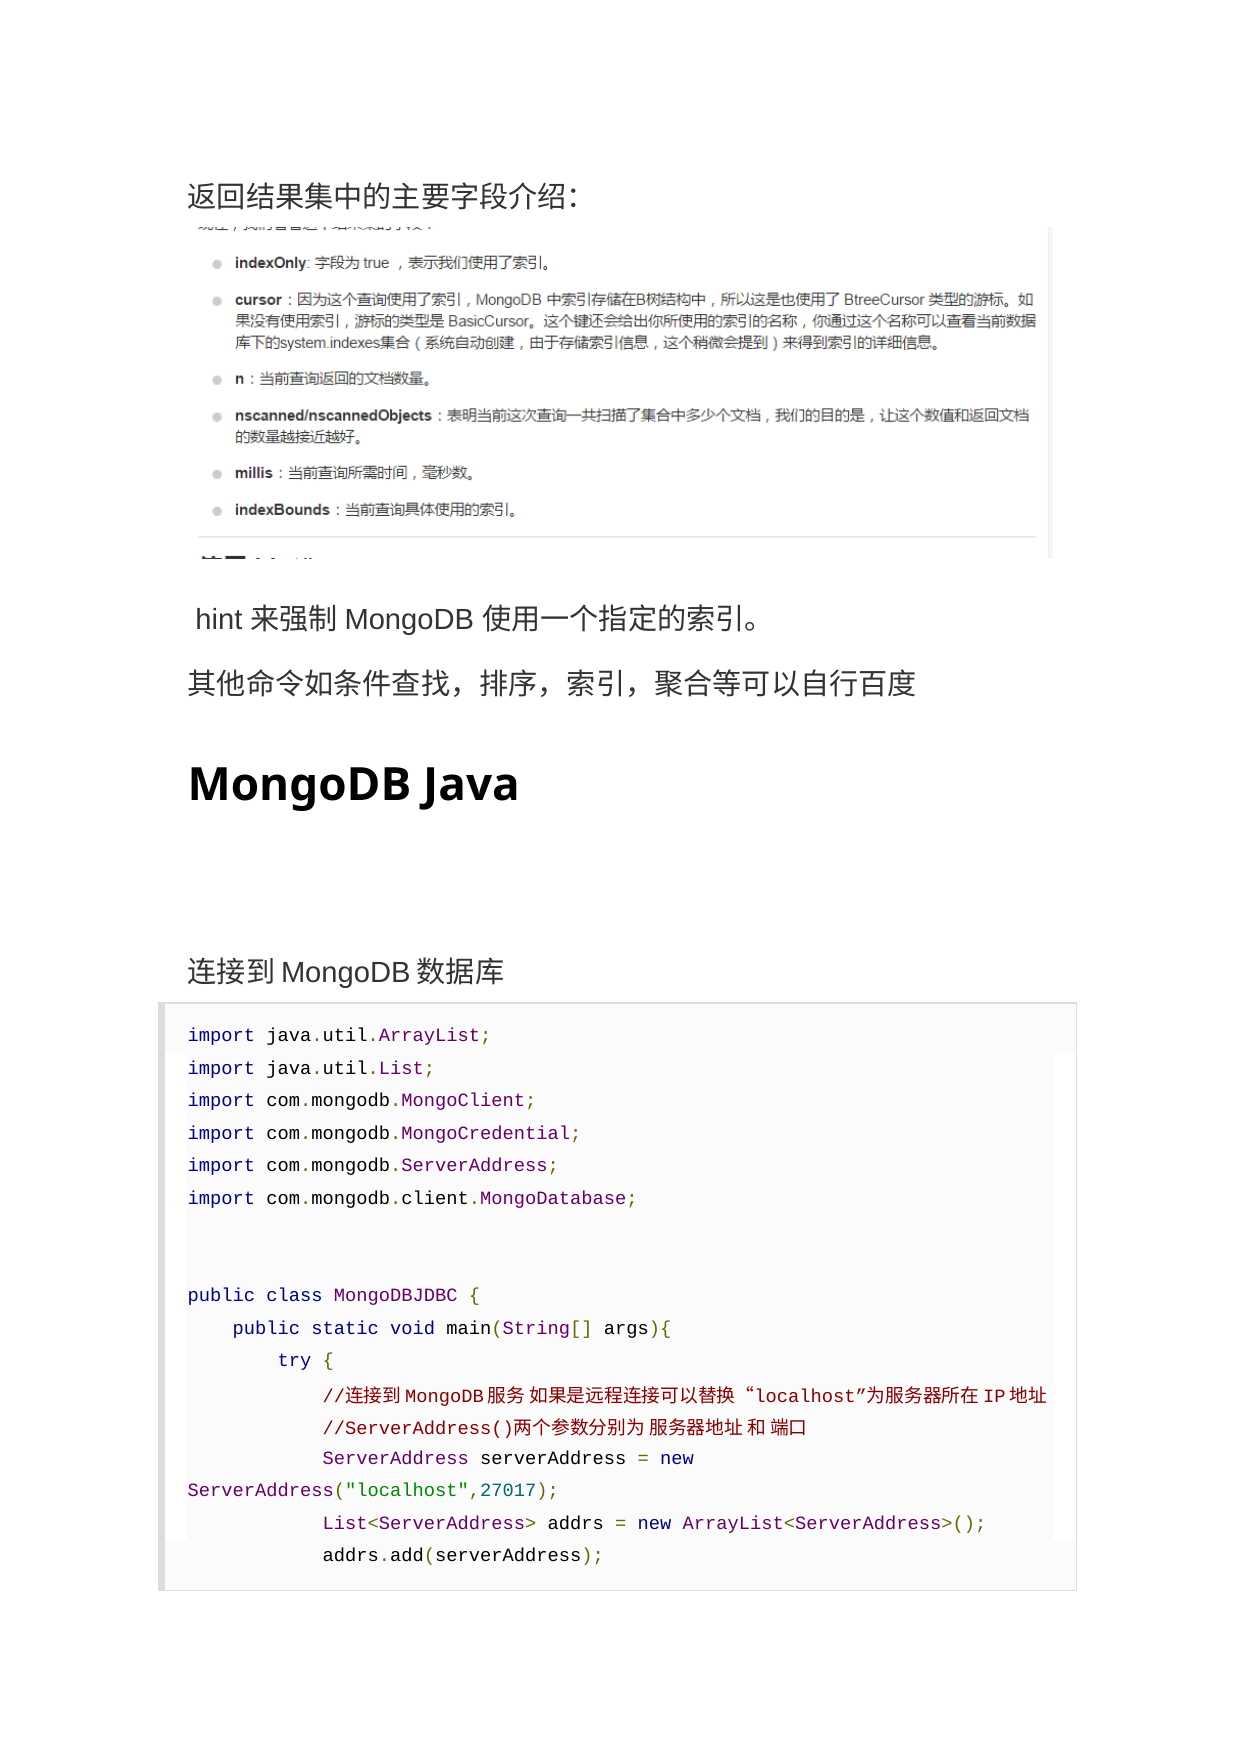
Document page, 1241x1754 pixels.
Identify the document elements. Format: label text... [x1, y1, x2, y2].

text List<ServerAddress> addrs = new ArrayList<ServerAddress>(); [187, 1508, 1053, 1522]
text 其他命令如条件查找，排序，索引，聚合等可以自行百度 [187, 649, 1053, 714]
text addrs.add(serverAddress); [165, 1522, 1076, 1590]
subtitle MongoDB Java [187, 750, 1053, 815]
text //ServerAddress()两个参数分别为 服务器地址 和 端口 [187, 1410, 1053, 1443]
text import java.util.List; [187, 1053, 1053, 1085]
text 返回结果集中的主要字段介绍： [187, 162, 1053, 227]
text ServerAddress serverAddress = new ServerAddress("localhost",27017); [187, 1443, 1053, 1508]
text import com.mongodb.ServerAddress; [187, 1150, 1053, 1183]
text hint 来强制 MongoDB 使用一个指定的索引。 [187, 584, 1053, 649]
picture [187, 227, 1053, 559]
text import com.mongodb.MongoCredential; [187, 1118, 1053, 1150]
text import com.mongodb.client.MongoDatabase; [187, 1183, 1053, 1215]
text import com.mongodb.MongoClient; [187, 1085, 1053, 1118]
text try { [187, 1345, 1053, 1378]
text public class MongoDBJDBC { [187, 1280, 1053, 1313]
text import java.util.ArrayList; [165, 1004, 1076, 1053]
text //连接到MongoDB服务 如果是远程连接可以替换“localhost”为服务器所在IP地址 [187, 1378, 1053, 1410]
text public static void main(String[] args){ [187, 1313, 1053, 1345]
text 连接到MongoDB数据库 [187, 937, 1053, 1002]
